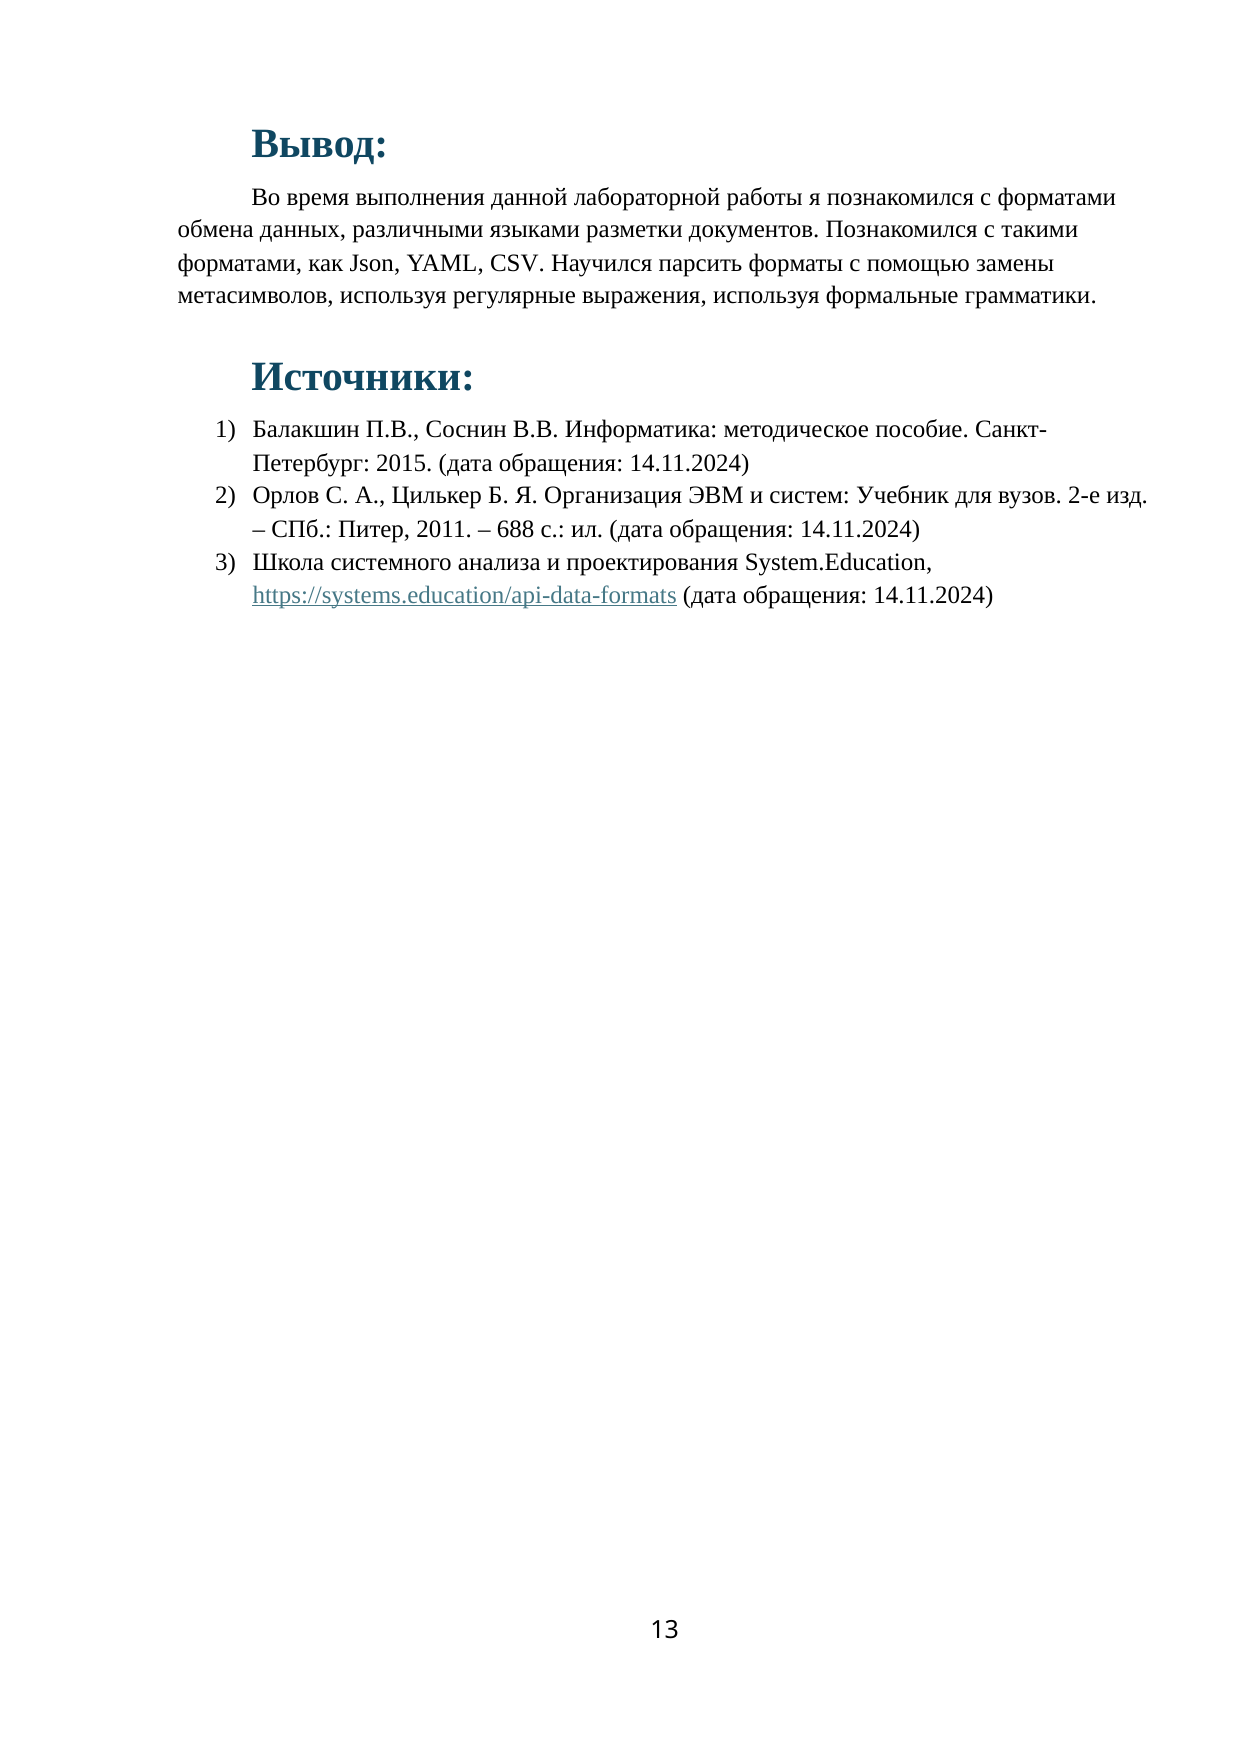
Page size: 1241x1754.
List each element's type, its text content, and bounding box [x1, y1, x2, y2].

text Во время выполнения данной лабораторной работы я познакомился с форматами обмена данных, различными языками разметки документов. Познакомился с такими форматами, как Json, YAML, CSV. Научился парсить форматы с помощью замены метасимволов, используя регулярные выражения, используя формальные грамматики. [177, 182, 1152, 309]
list Балакшин П.В., Соснин В.В. Информатика: методическое пособие. Санкт-Петербург: 2015. (дата обращения: 14.11.2024) [215, 414, 1152, 476]
subtitle Вывод: [177, 118, 1152, 166]
list Орлов С. А., Цилькер Б. Я. Организация ЭВМ и систем: Учебник для вузов. 2-е изд. – СПб.: Питер, 2011. – 688 с.: ил. (дата обращения: 14.11.2024) [215, 481, 1152, 542]
subtitle Источники: [177, 351, 1152, 399]
list Школа системного анализа и проектирования System.Education, https://systems.education/api-data-formats (дата обращения: 14.11.2024) [215, 547, 1152, 608]
